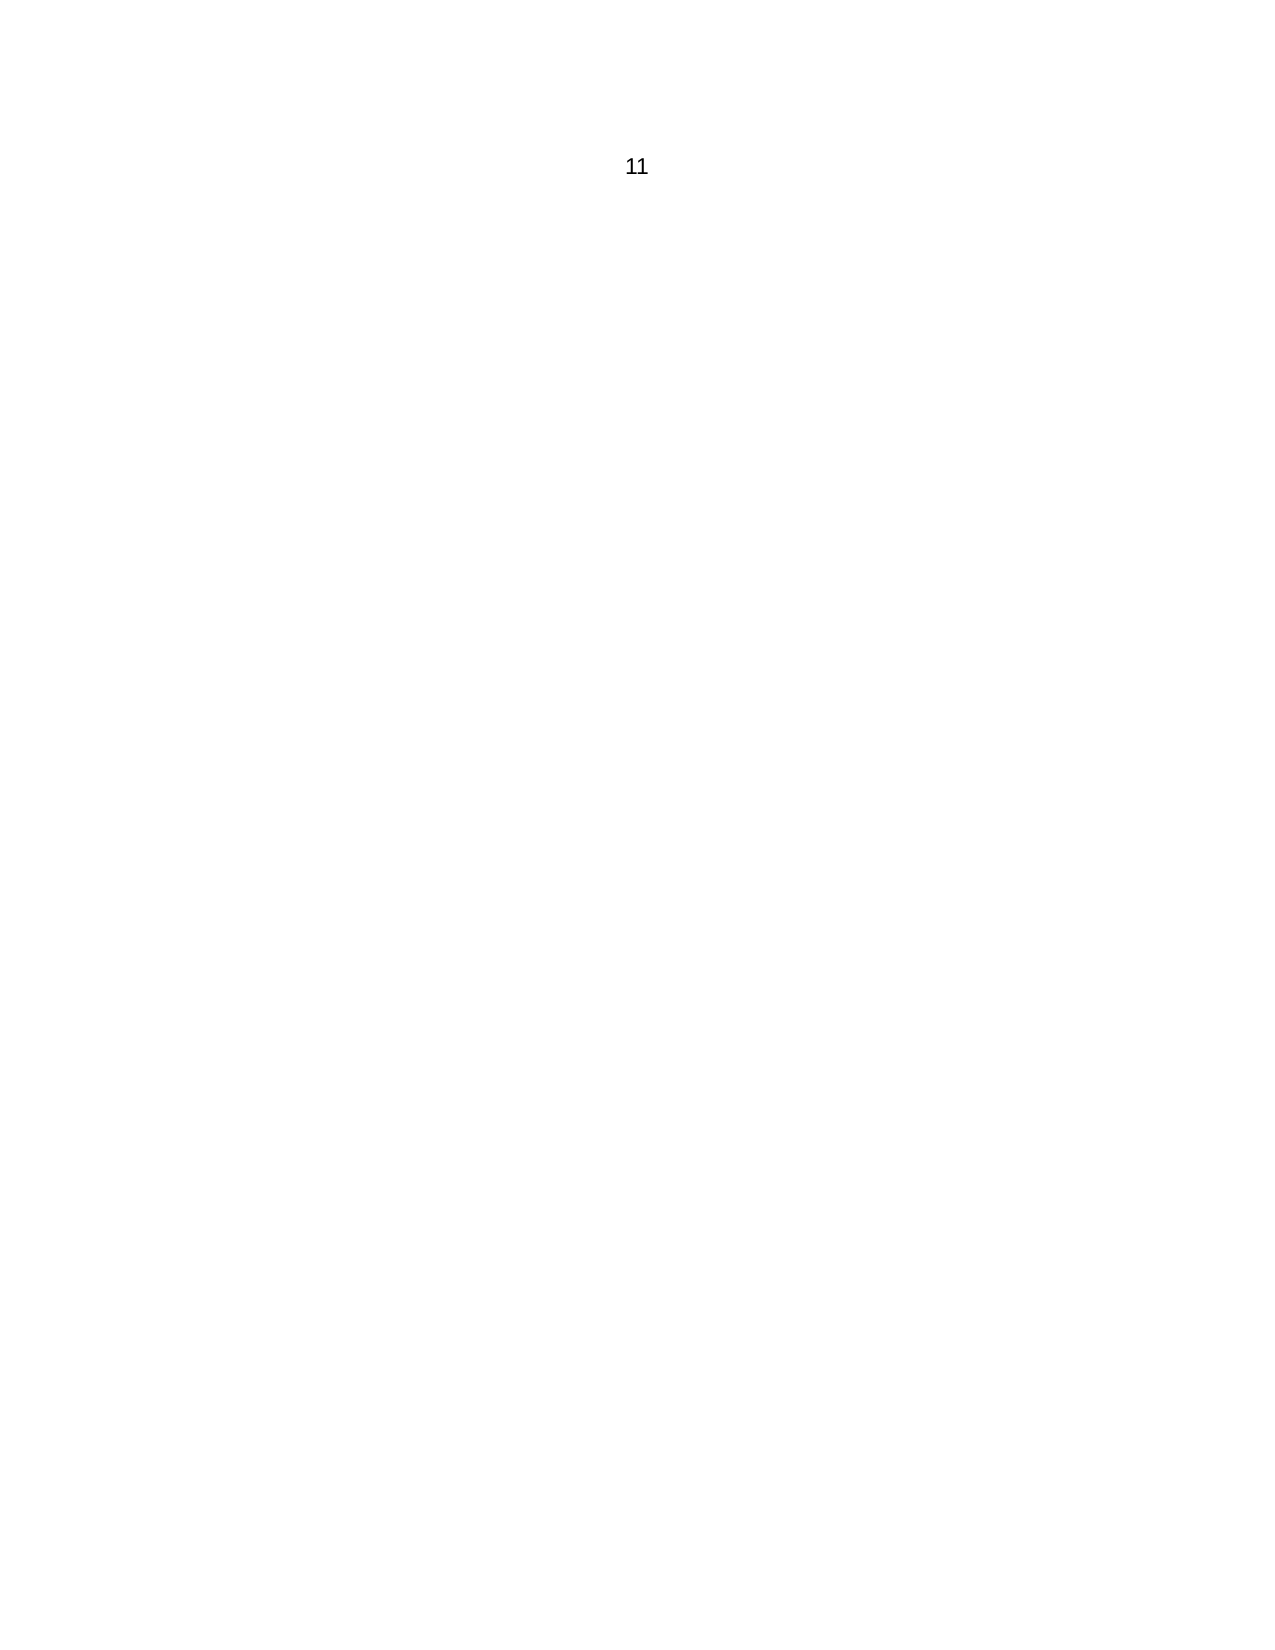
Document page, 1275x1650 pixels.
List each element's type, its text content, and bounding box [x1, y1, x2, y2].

text 11 [625, 153, 1188, 180]
